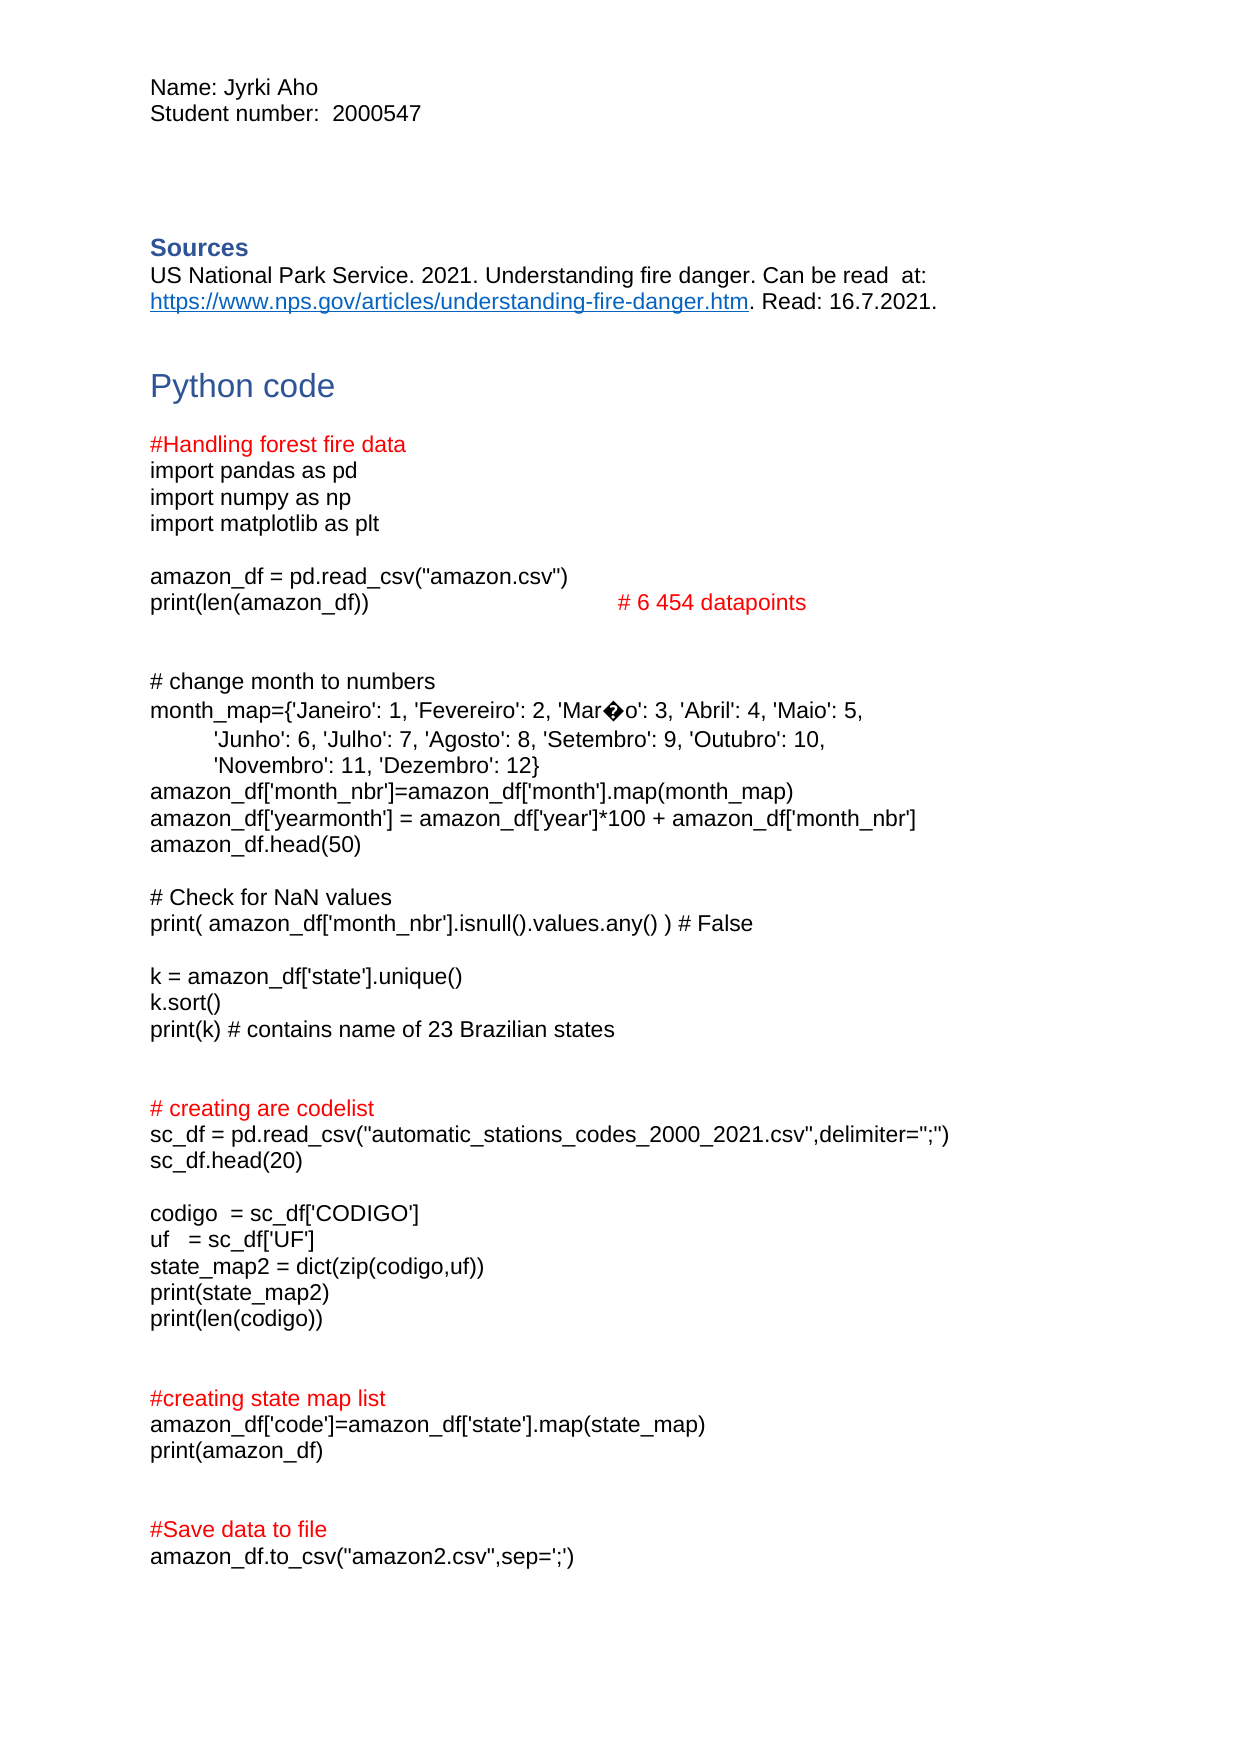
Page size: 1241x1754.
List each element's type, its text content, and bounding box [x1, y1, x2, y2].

text amazon_df.head(50) [150, 831, 1090, 857]
text print(len(amazon_df)) # 6 454 datapoints [150, 589, 1090, 615]
text import pandas as pd [150, 457, 1090, 483]
text amazon_df['code']=amazon_df['state'].map(state_map) [150, 1411, 1090, 1437]
text US National Park Service. 2021. Understanding fire danger. Can be read at: https://www.nps.gov/articles/understanding-fire-danger.htm. Read: 16.7.2021. [150, 262, 1090, 315]
text sc_df.head(20) [150, 1147, 1090, 1174]
text 'Novembro': 11, 'Dezembro': 12} [150, 752, 1090, 778]
subtitle Sources [150, 233, 1090, 262]
text k = amazon_df['state'].unique() [150, 963, 1090, 989]
text amazon_df['month_nbr']=amazon_df['month'].map(month_map) [150, 778, 1090, 805]
text import matplotlib as plt [150, 510, 1090, 536]
text #Handling forest fire data [150, 431, 1090, 457]
text sc_df = pd.read_csv("automatic_stations_codes_2000_2021.csv",delimiter=";") [150, 1121, 1090, 1147]
text print( amazon_df['month_nbr'].isnull().values.any() ) # False [150, 910, 1090, 936]
text #creating state map list [150, 1384, 1090, 1411]
text # creating are codelist [150, 1094, 1090, 1121]
text print(state_map2) [150, 1279, 1090, 1305]
subtitle Python code [150, 366, 1090, 404]
text print(k) # contains name of 23 Brazilian states [150, 1016, 1090, 1042]
text uf = sc_df['UF'] [150, 1226, 1090, 1253]
text print(len(codigo)) [150, 1305, 1090, 1332]
text amazon_df.to_csv("amazon2.csv",sep=';') [150, 1543, 1090, 1569]
text #Save data to file [150, 1516, 1090, 1543]
text amazon_df['yearmonth'] = amazon_df['year']*100 + amazon_df['month_nbr'] [150, 805, 1090, 831]
text 'Junho': 6, 'Julho': 7, 'Agosto': 8, 'Setembro': 9, 'Outubro': 10, [150, 726, 1090, 752]
text k.sort() [150, 989, 1090, 1016]
text import numpy as np [150, 483, 1090, 510]
text state_map2 = dict(zip(codigo,uf)) [150, 1253, 1090, 1279]
text # change month to numbers [150, 668, 1090, 694]
text amazon_df = pd.read_csv("amazon.csv") [150, 563, 1090, 589]
text # Check for NaN values [150, 884, 1090, 910]
text print(amazon_df) [150, 1437, 1090, 1463]
text codigo = sc_df['CODIGO'] [150, 1200, 1090, 1226]
text month_map={'Janeiro': 1, 'Fevereiro': 2, 'Mar�o': 3, 'Abril': 4, 'Maio': 5, [150, 694, 1090, 726]
